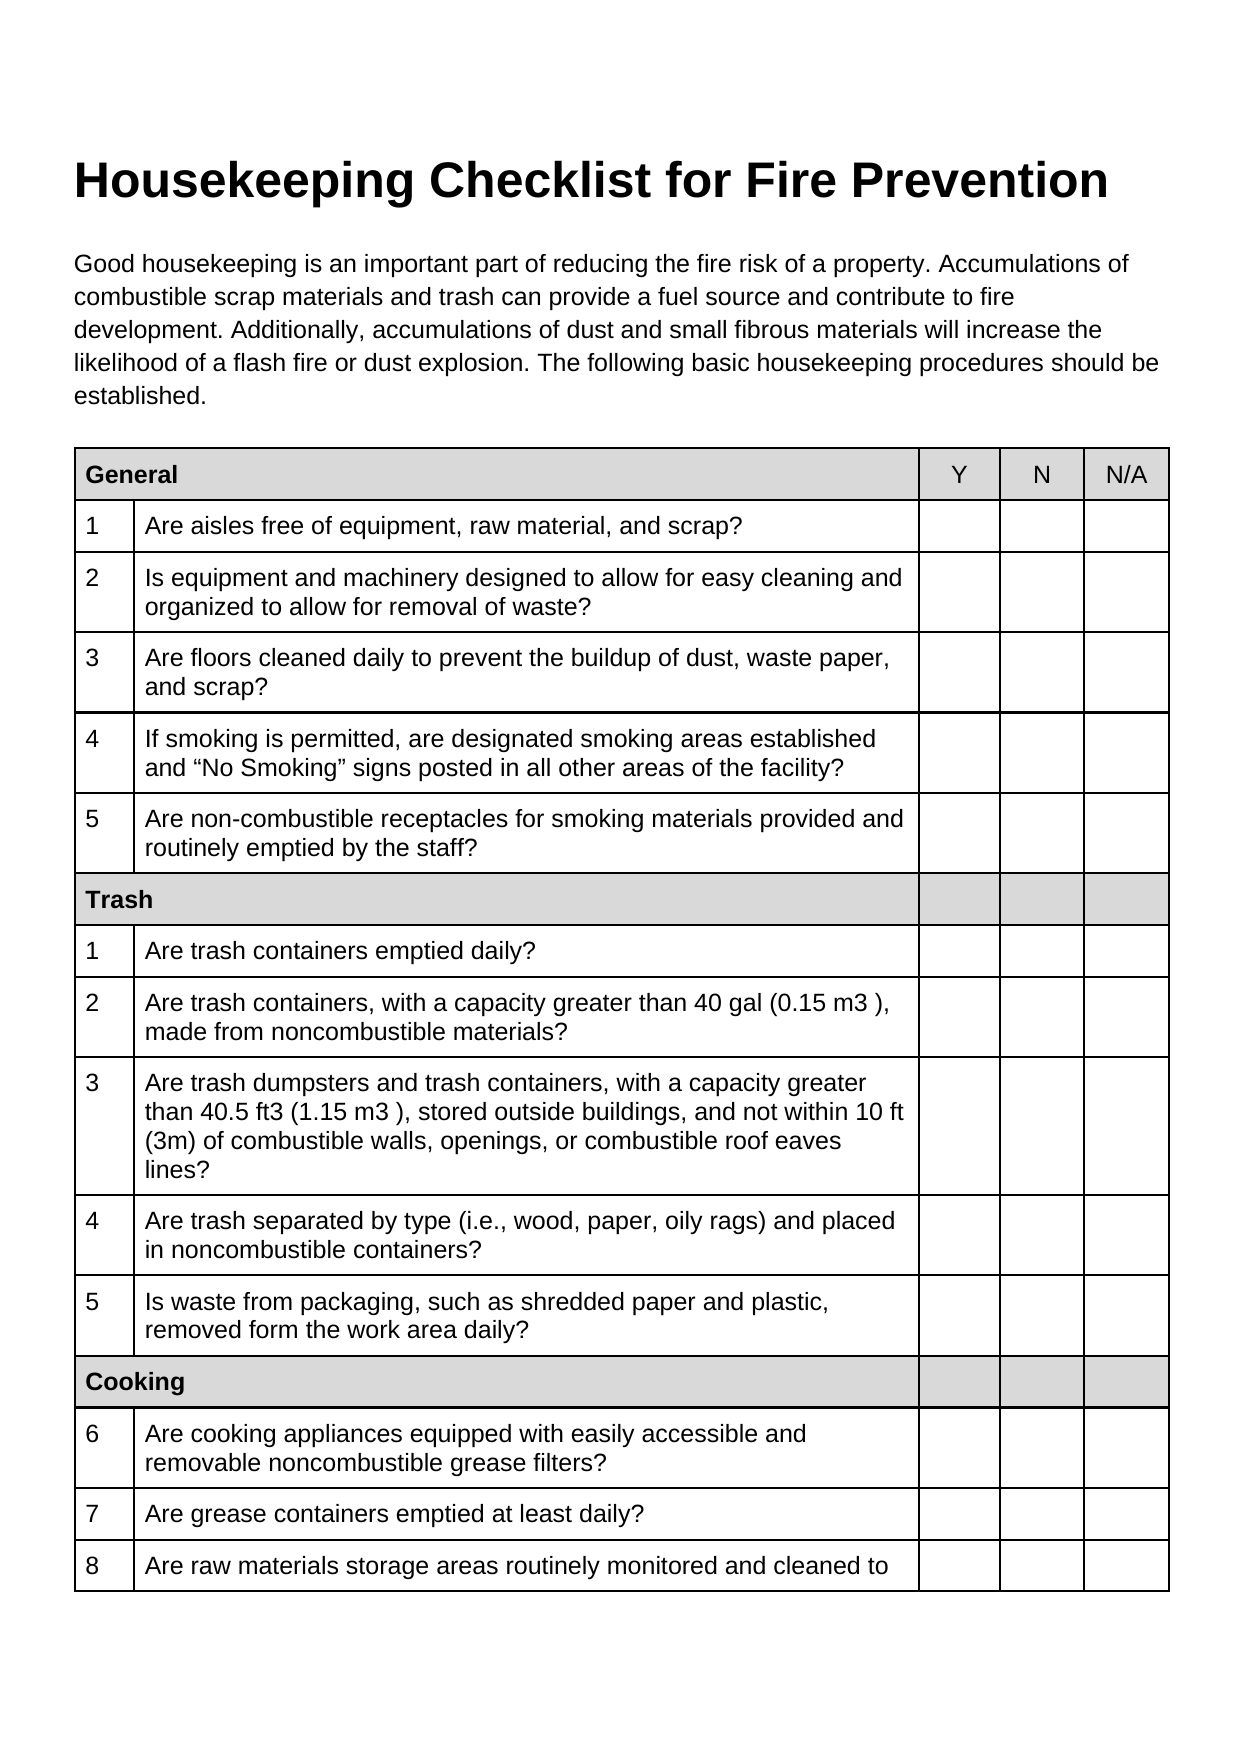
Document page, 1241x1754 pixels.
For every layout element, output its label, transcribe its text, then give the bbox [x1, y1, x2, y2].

text Good housekeeping is an important part of reducing the fire risk of a property. Accumulations of combustible scrap materials and trash can provide a fuel source and contribute to fire development. Additionally, accumulations of dust and small fibrous materials will increase the likelihood of a flash fire or dust explosion. The following basic housekeeping procedures should be established. [74, 249, 1168, 410]
table_cell Are trash separated by type (i.e., wood, paper, oily rags) and placed in noncombustible containers? [135, 1196, 918, 1274]
table_cell [1085, 501, 1168, 551]
table_cell [1001, 1409, 1083, 1487]
table_header N [1001, 449, 1083, 499]
table_cell [1001, 1357, 1083, 1406]
table_cell [920, 1276, 999, 1355]
table_cell 4 [76, 1196, 133, 1274]
table_cell [1001, 1196, 1083, 1274]
table_cell [1001, 553, 1083, 631]
table_cell [1085, 794, 1168, 872]
table_cell [1085, 978, 1168, 1056]
table_cell Is waste from packaging, such as shredded paper and plastic, removed form the work area daily? [135, 1276, 918, 1355]
table_cell [920, 1357, 999, 1406]
table_cell [1085, 633, 1168, 711]
table_cell Are trash containers emptied daily? [135, 926, 918, 976]
table_cell If smoking is permitted, are designated smoking areas established and “No Smoking” signs posted in all other areas of the facility? [135, 714, 918, 792]
table_cell 5 [76, 1276, 133, 1355]
table_cell [920, 874, 999, 924]
table_cell [920, 1058, 999, 1194]
table_cell [920, 501, 999, 551]
table_cell [1001, 978, 1083, 1056]
table_cell Are non-combustible receptacles for smoking materials provided and routinely emptied by the staff? [135, 794, 918, 872]
table_cell [920, 1489, 999, 1538]
table_header Y [920, 449, 999, 499]
table_cell [1085, 1541, 1168, 1590]
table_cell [135, 1541, 918, 1590]
table_cell [1085, 1489, 1168, 1538]
table_header N/A [1085, 449, 1168, 499]
table_cell [1085, 1196, 1168, 1274]
table_cell [1001, 874, 1083, 924]
table_cell [1001, 633, 1083, 711]
table_cell Trash [76, 874, 918, 924]
table_cell Are grease containers emptied at least daily? [135, 1489, 918, 1538]
table_cell Are cooking appliances equipped with easily accessible and removable noncombustible grease filters? [135, 1409, 918, 1487]
table_cell [1001, 1058, 1083, 1194]
table_cell [920, 794, 999, 872]
table_cell [1085, 1058, 1168, 1194]
table_cell 8 [76, 1541, 133, 1590]
table_cell [920, 978, 999, 1056]
table_cell [1001, 1489, 1083, 1538]
table_cell 7 [76, 1489, 133, 1538]
table_cell Are trash dumpsters and trash containers, with a capacity greater than 40.5 ft3 (1.15 m3 ), stored outside buildings, and not within 10 ft (3m) of combustible walls, openings, or combustible roof eaves lines? [135, 1058, 918, 1194]
table_cell 5 [76, 794, 133, 872]
table_cell [920, 633, 999, 711]
table_cell [1001, 714, 1083, 792]
table_cell Are aisles free of equipment, raw material, and scrap? [135, 501, 918, 551]
table_cell [920, 1409, 999, 1487]
table_cell [1001, 501, 1083, 551]
table_cell [1085, 1409, 1168, 1487]
table_cell Is equipment and machinery designed to allow for easy cleaning and organized to allow for removal of waste? [135, 553, 918, 631]
table_cell Are trash containers, with a capacity greater than 40 gal (0.15 m3 ), made from noncombustible materials? [135, 978, 918, 1056]
table_cell 6 [76, 1409, 133, 1487]
table_cell [1001, 1541, 1083, 1590]
table_cell [1085, 714, 1168, 792]
table_cell [920, 1541, 999, 1590]
table_header General [76, 449, 918, 499]
table_cell [1001, 794, 1083, 872]
table_cell [1085, 874, 1168, 924]
table_cell [920, 553, 999, 631]
table_cell 3 [76, 1058, 133, 1194]
table_cell [920, 1196, 999, 1274]
table_cell Are floors cleaned daily to prevent the buildup of dust, waste paper, and scrap? [135, 633, 918, 711]
table_cell [1085, 553, 1168, 631]
table_cell 2 [76, 978, 133, 1056]
table_cell 4 [76, 714, 133, 792]
table_cell [920, 926, 999, 976]
text Housekeeping Checklist for Fire Prevention [74, 150, 1168, 207]
table_cell [1085, 1357, 1168, 1406]
table_cell [1085, 926, 1168, 976]
table_cell 3 [76, 633, 133, 711]
table_cell Cooking [76, 1357, 918, 1406]
table_cell [1001, 926, 1083, 976]
table_cell 1 [76, 926, 133, 976]
table_cell [1085, 1276, 1168, 1355]
table_cell 1 [76, 501, 133, 551]
table_cell [1001, 1276, 1083, 1355]
table_cell [920, 714, 999, 792]
table_cell 2 [76, 553, 133, 631]
